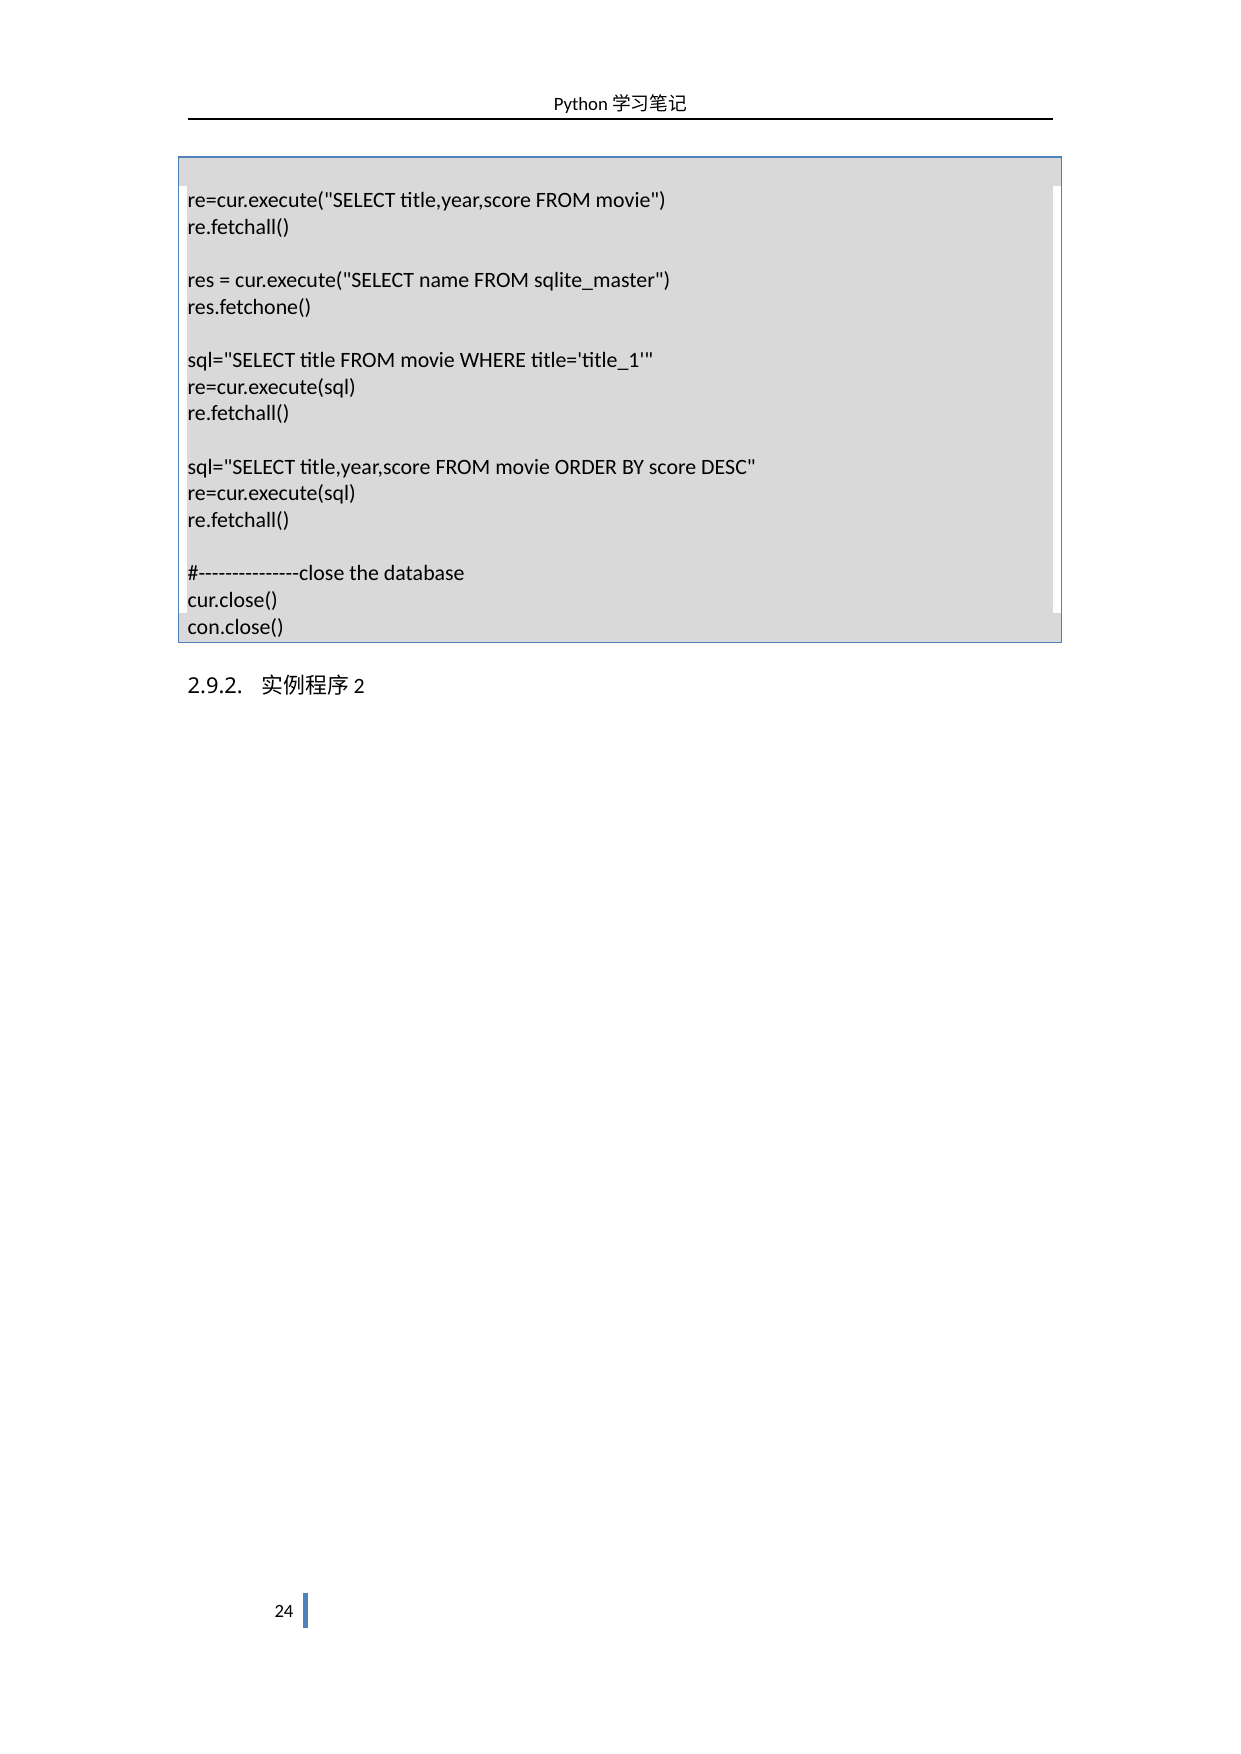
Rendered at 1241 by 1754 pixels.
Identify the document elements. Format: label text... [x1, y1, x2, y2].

text res = cur.execute("SELECT name FROM sqlite_master") [187, 266, 1053, 293]
text cur.close() [187, 586, 1053, 610]
subtitle 实例程序2 [187, 668, 1053, 699]
text con.close() [179, 610, 1061, 642]
text re=cur.execute(sql) [187, 479, 1053, 506]
text sql="SELECT title FROM movie WHERE title='title_1'" [187, 346, 1053, 373]
text sql="SELECT title,year,score FROM movie ORDER BY score DESC" [187, 453, 1053, 479]
text re.fetchall() [187, 213, 1053, 239]
text re=cur.execute("SELECT title,year,score FROM movie") [187, 186, 1053, 213]
text re.fetchall() [187, 506, 1053, 533]
text re.fetchall() [187, 399, 1053, 426]
text #---------------close the database [187, 559, 1053, 586]
text res.fetchone() [187, 293, 1053, 319]
text re=cur.execute(sql) [187, 373, 1053, 399]
